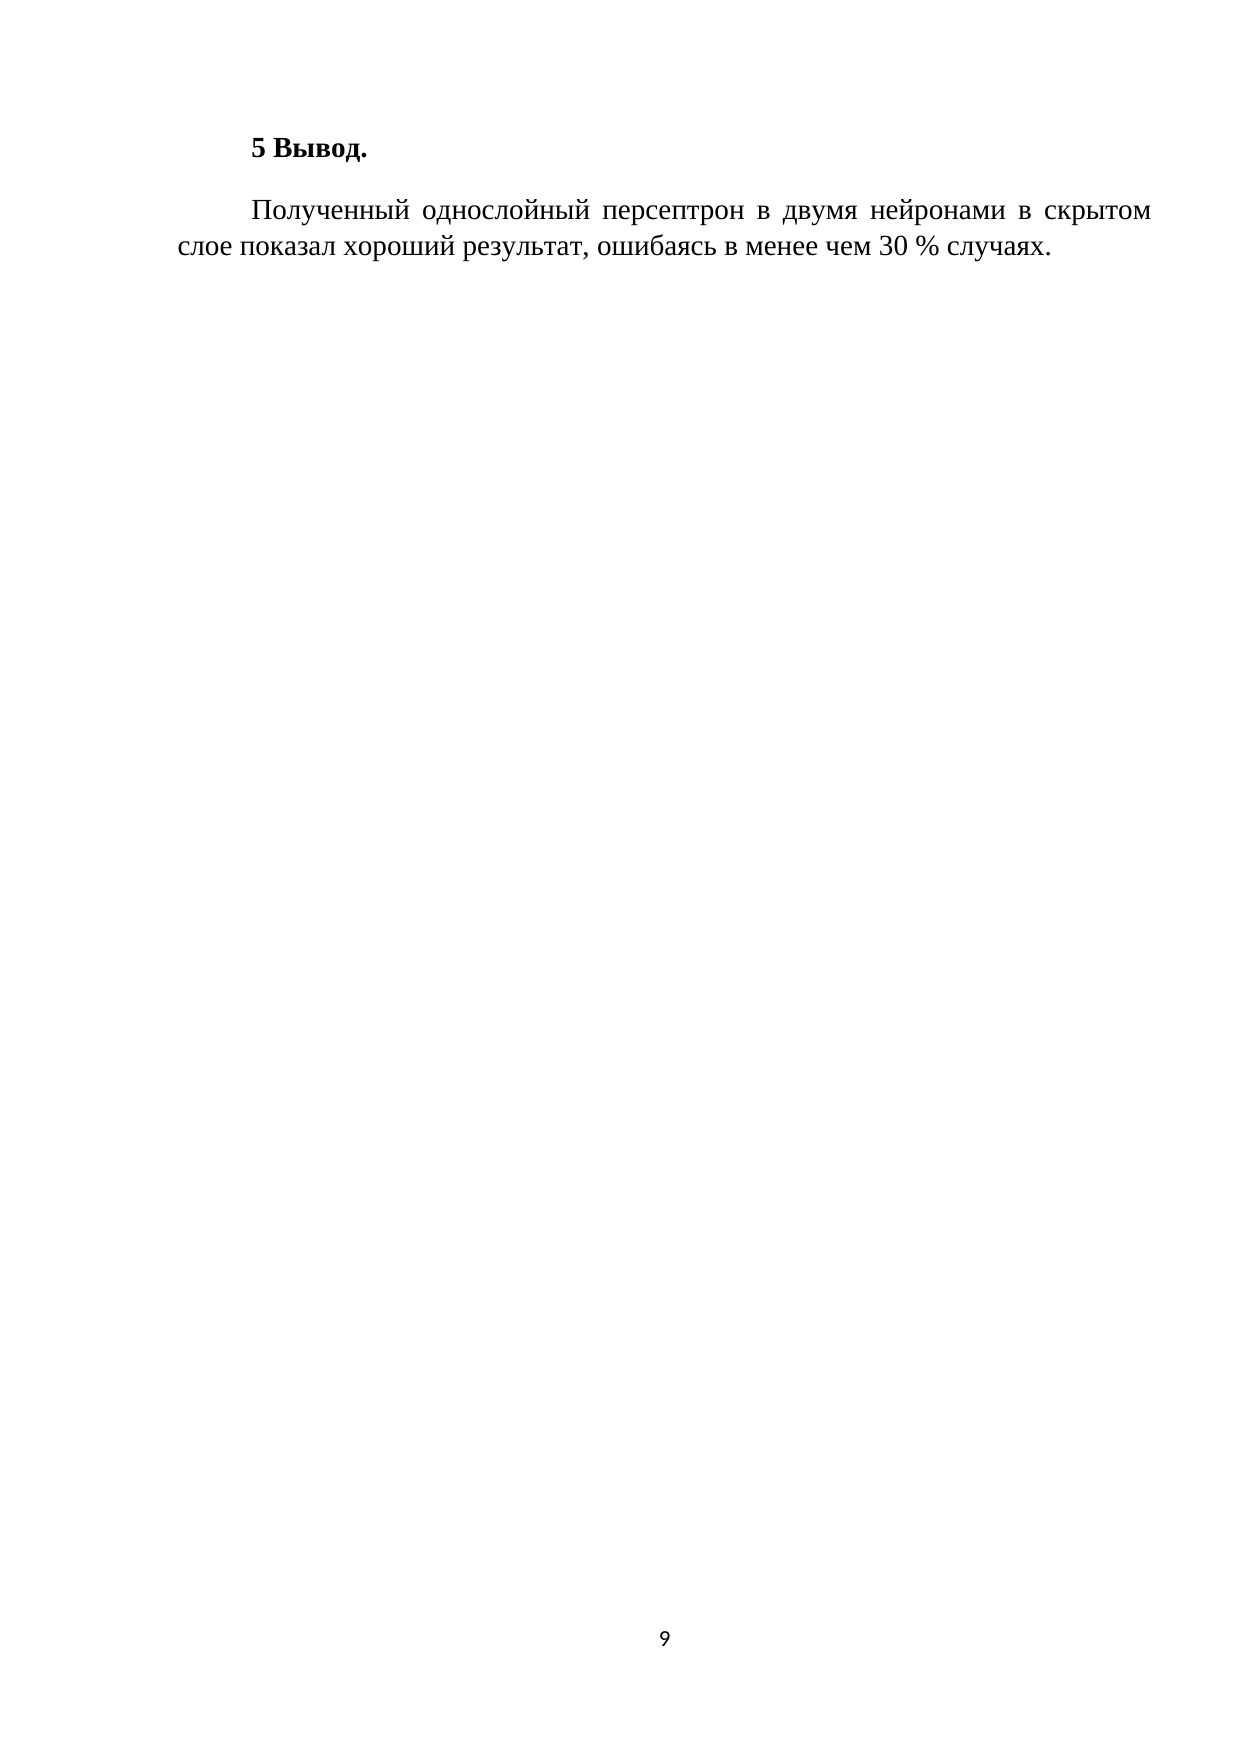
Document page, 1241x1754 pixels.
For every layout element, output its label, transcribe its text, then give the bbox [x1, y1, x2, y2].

text 5 Вывод. [177, 131, 1152, 164]
text Полученный однослойный персептрон в двумя нейронами в скрытом слое показал хороший результат, ошибаясь в менее чем 30 % случаях. [177, 192, 1152, 261]
